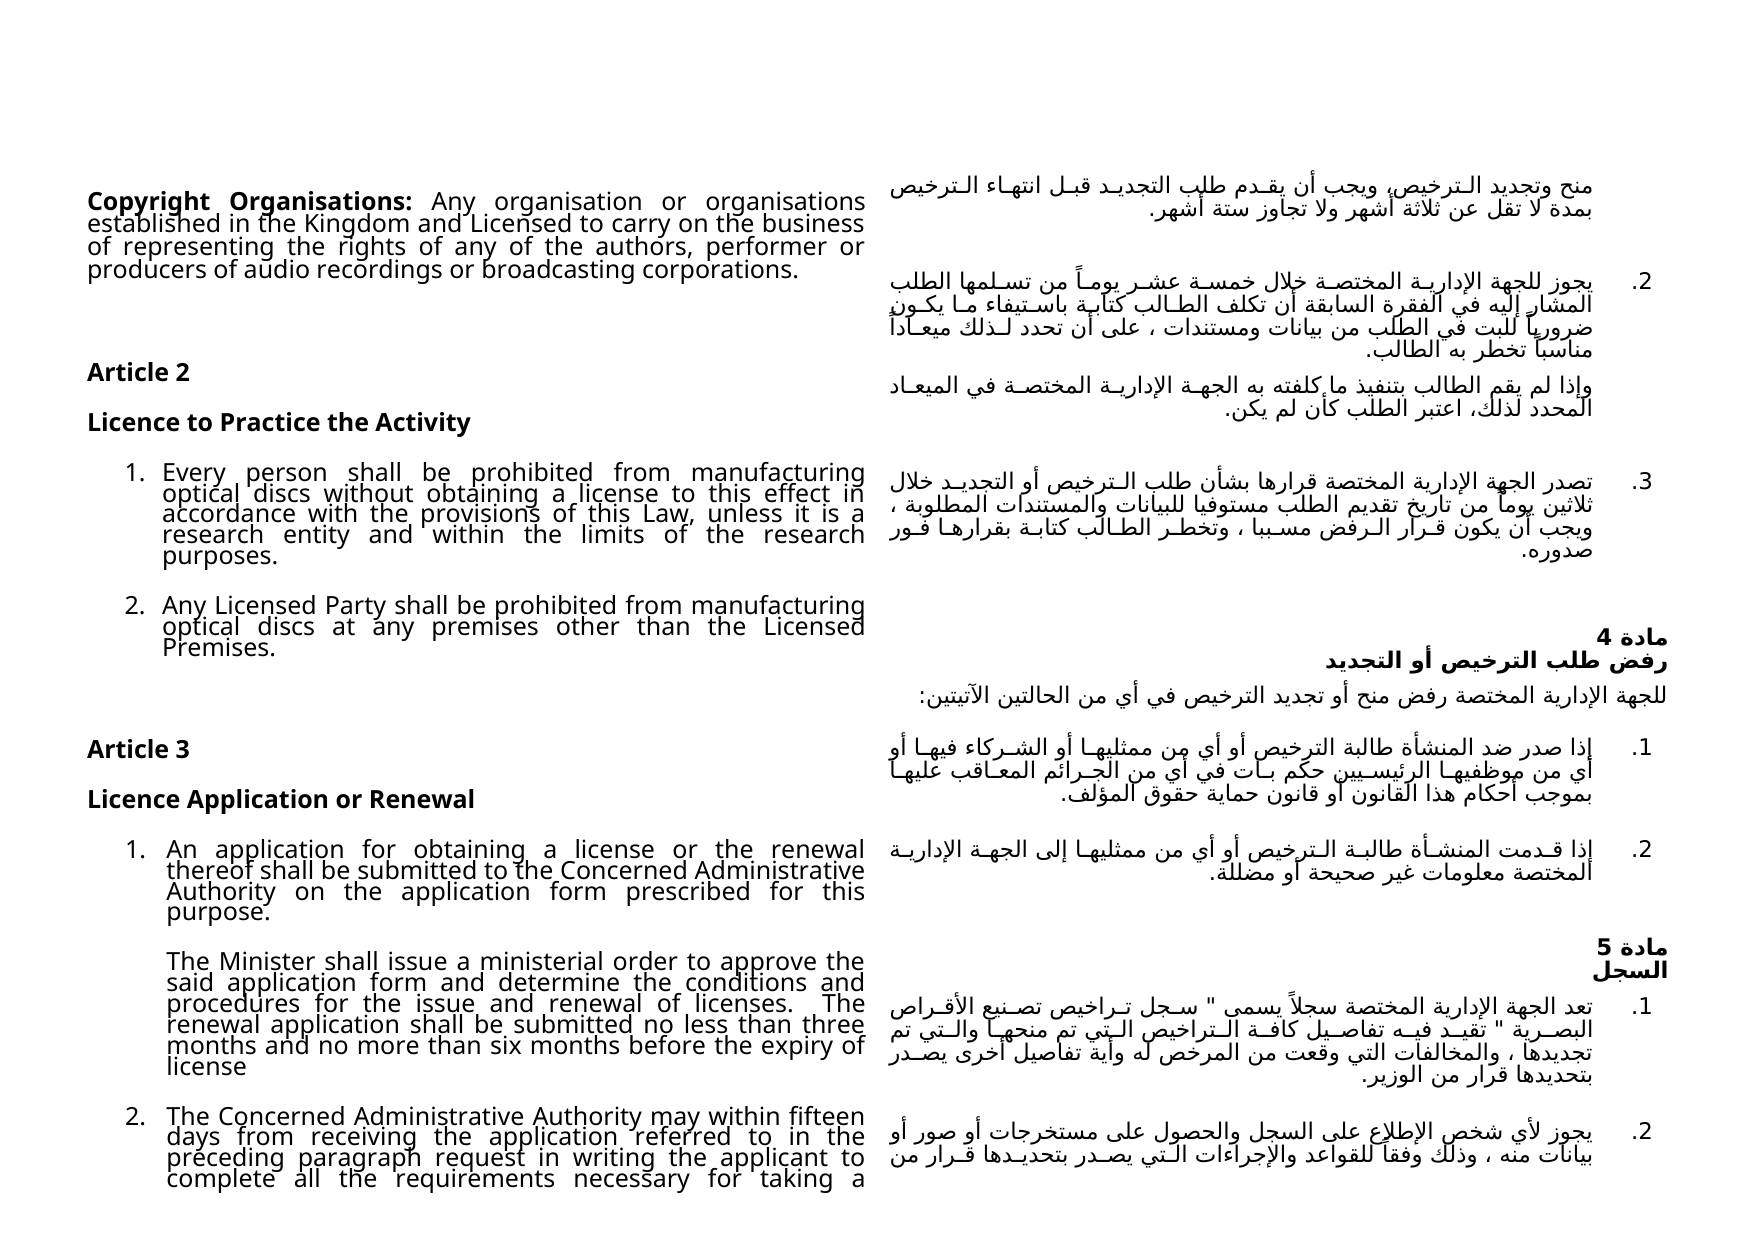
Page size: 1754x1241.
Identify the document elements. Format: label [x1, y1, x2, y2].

table_header [75, 163, 877, 1192]
table_header [878, 163, 1679, 1192]
